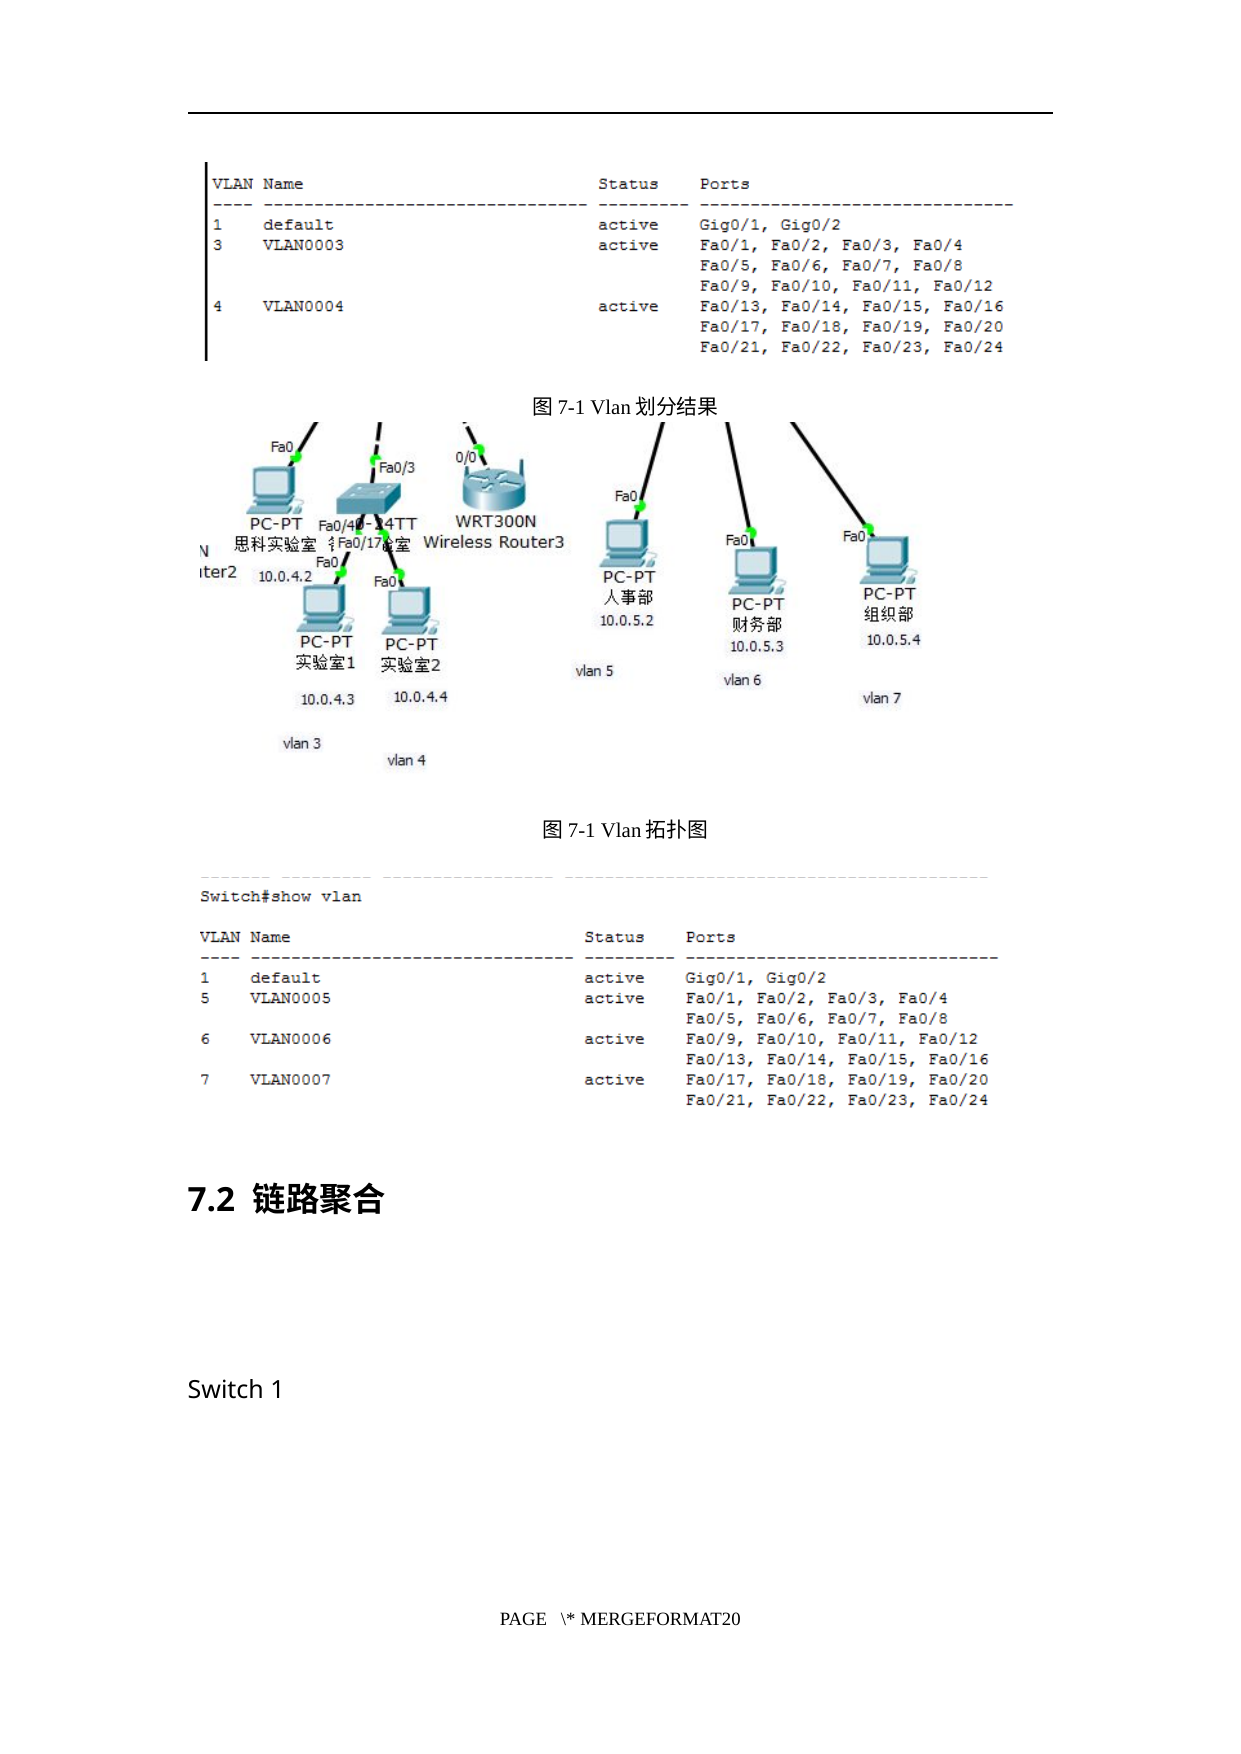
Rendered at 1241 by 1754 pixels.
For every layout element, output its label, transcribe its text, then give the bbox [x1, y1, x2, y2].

picture [200, 877, 1066, 1114]
text Switch 1 [187, 1356, 1053, 1421]
picture [200, 422, 1066, 807]
subtitle 7.2 链路聚合 [187, 1164, 1053, 1229]
text 图7-1 Vlan拓扑图 [187, 812, 1053, 844]
text 图7-1 Vlan划分结果 [187, 389, 1053, 422]
picture [200, 162, 1066, 361]
